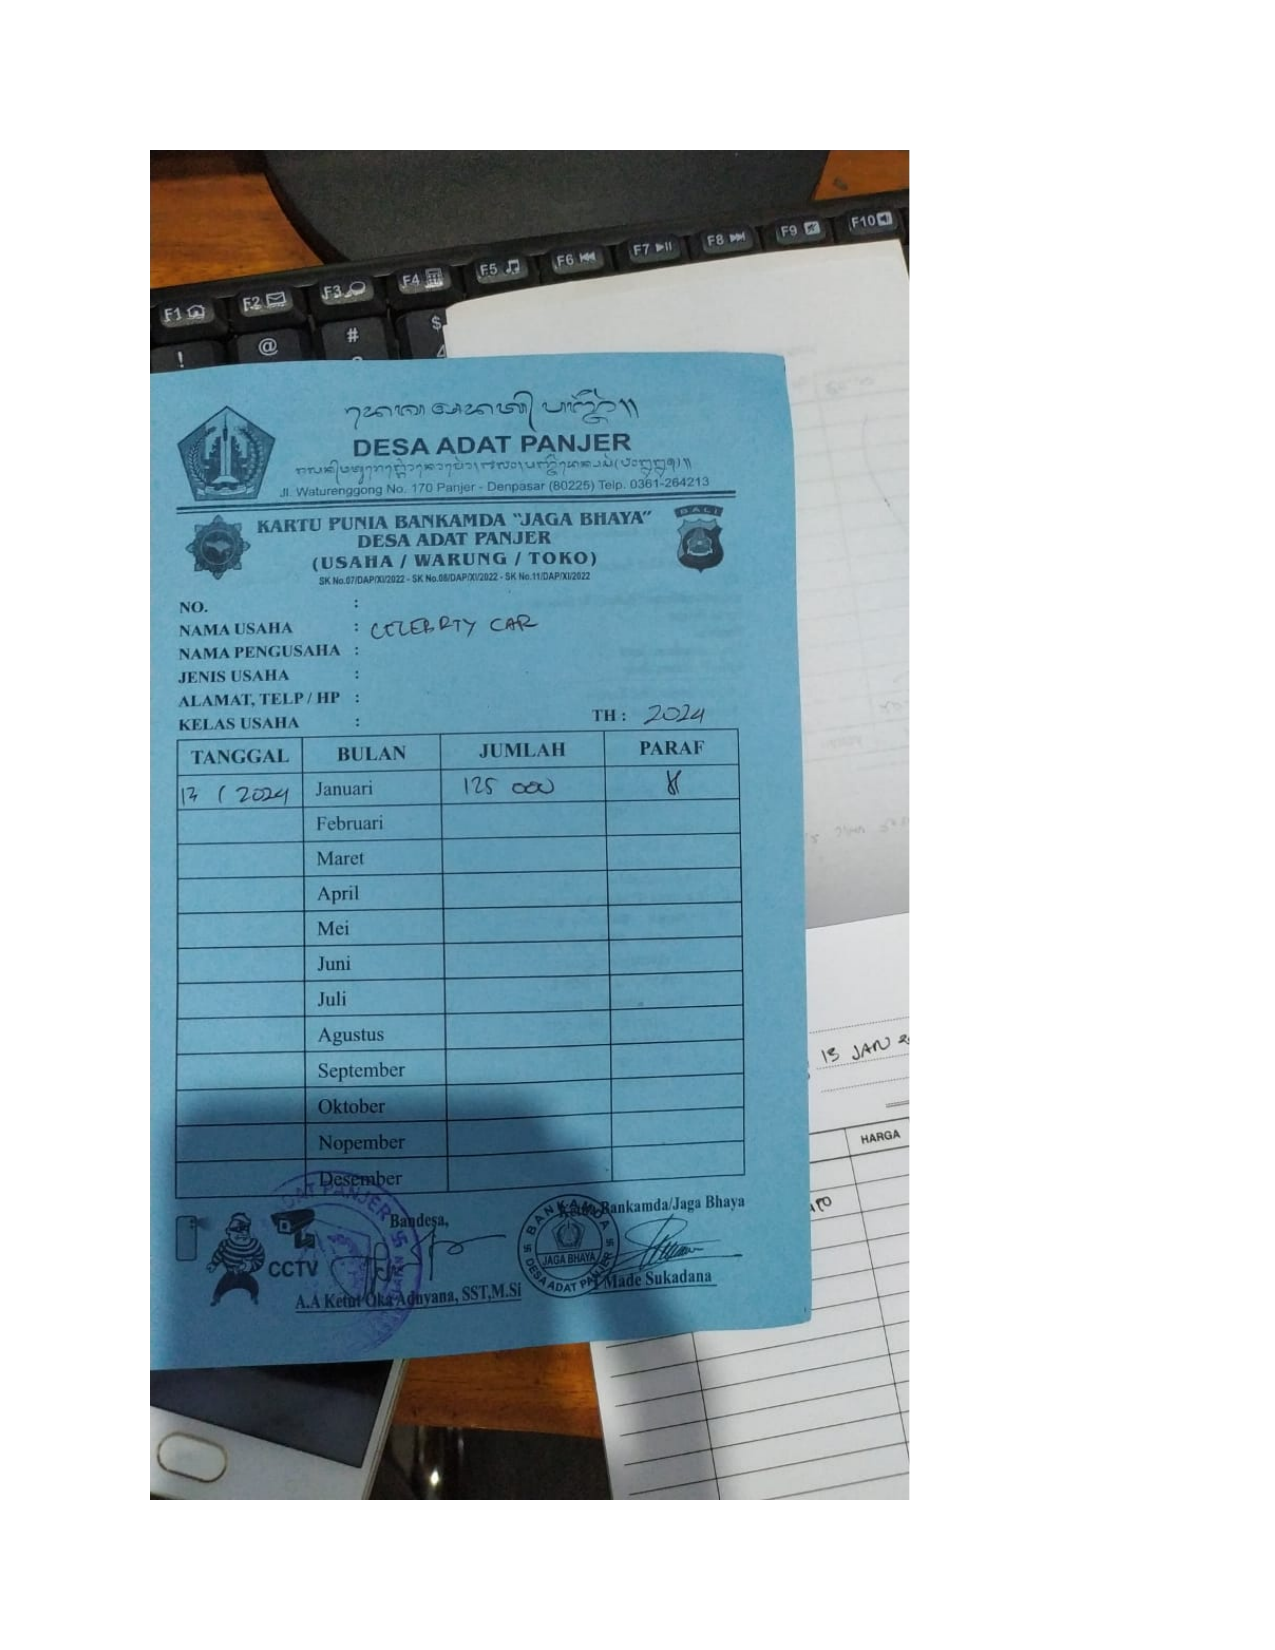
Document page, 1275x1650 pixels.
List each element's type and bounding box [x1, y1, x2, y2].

picture [150, 150, 910, 1500]
